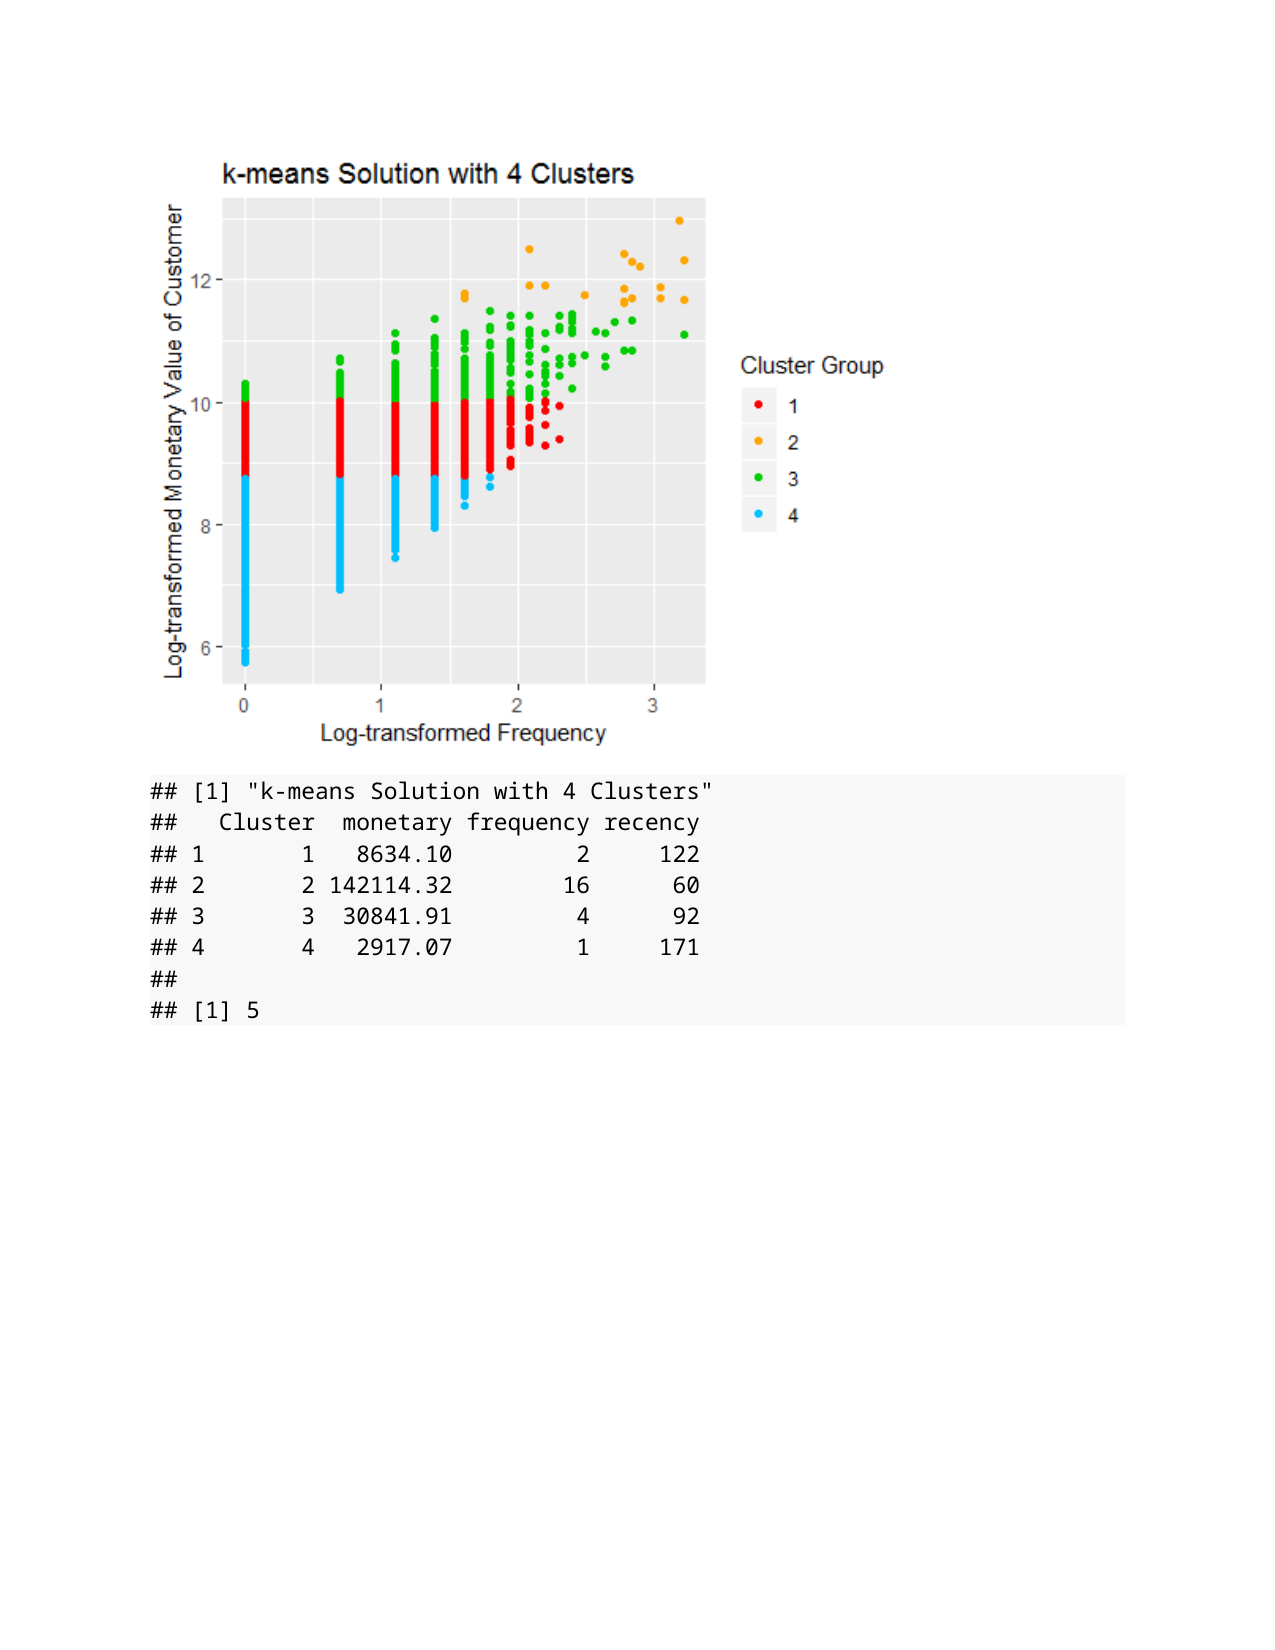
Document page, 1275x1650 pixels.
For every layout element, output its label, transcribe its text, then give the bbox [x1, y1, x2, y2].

picture [150, 150, 908, 757]
text ## [1] "k-means Solution with 4 Clusters" ## Cluster monetary frequency recency ## 1 1 8634.10 2 122 ## 2 2 142114.32 16 60 ## 3 3 30841.91 4 92 ## 4 4 2917.07 1 171 ## ## [1] 5 [150, 775, 1125, 1025]
